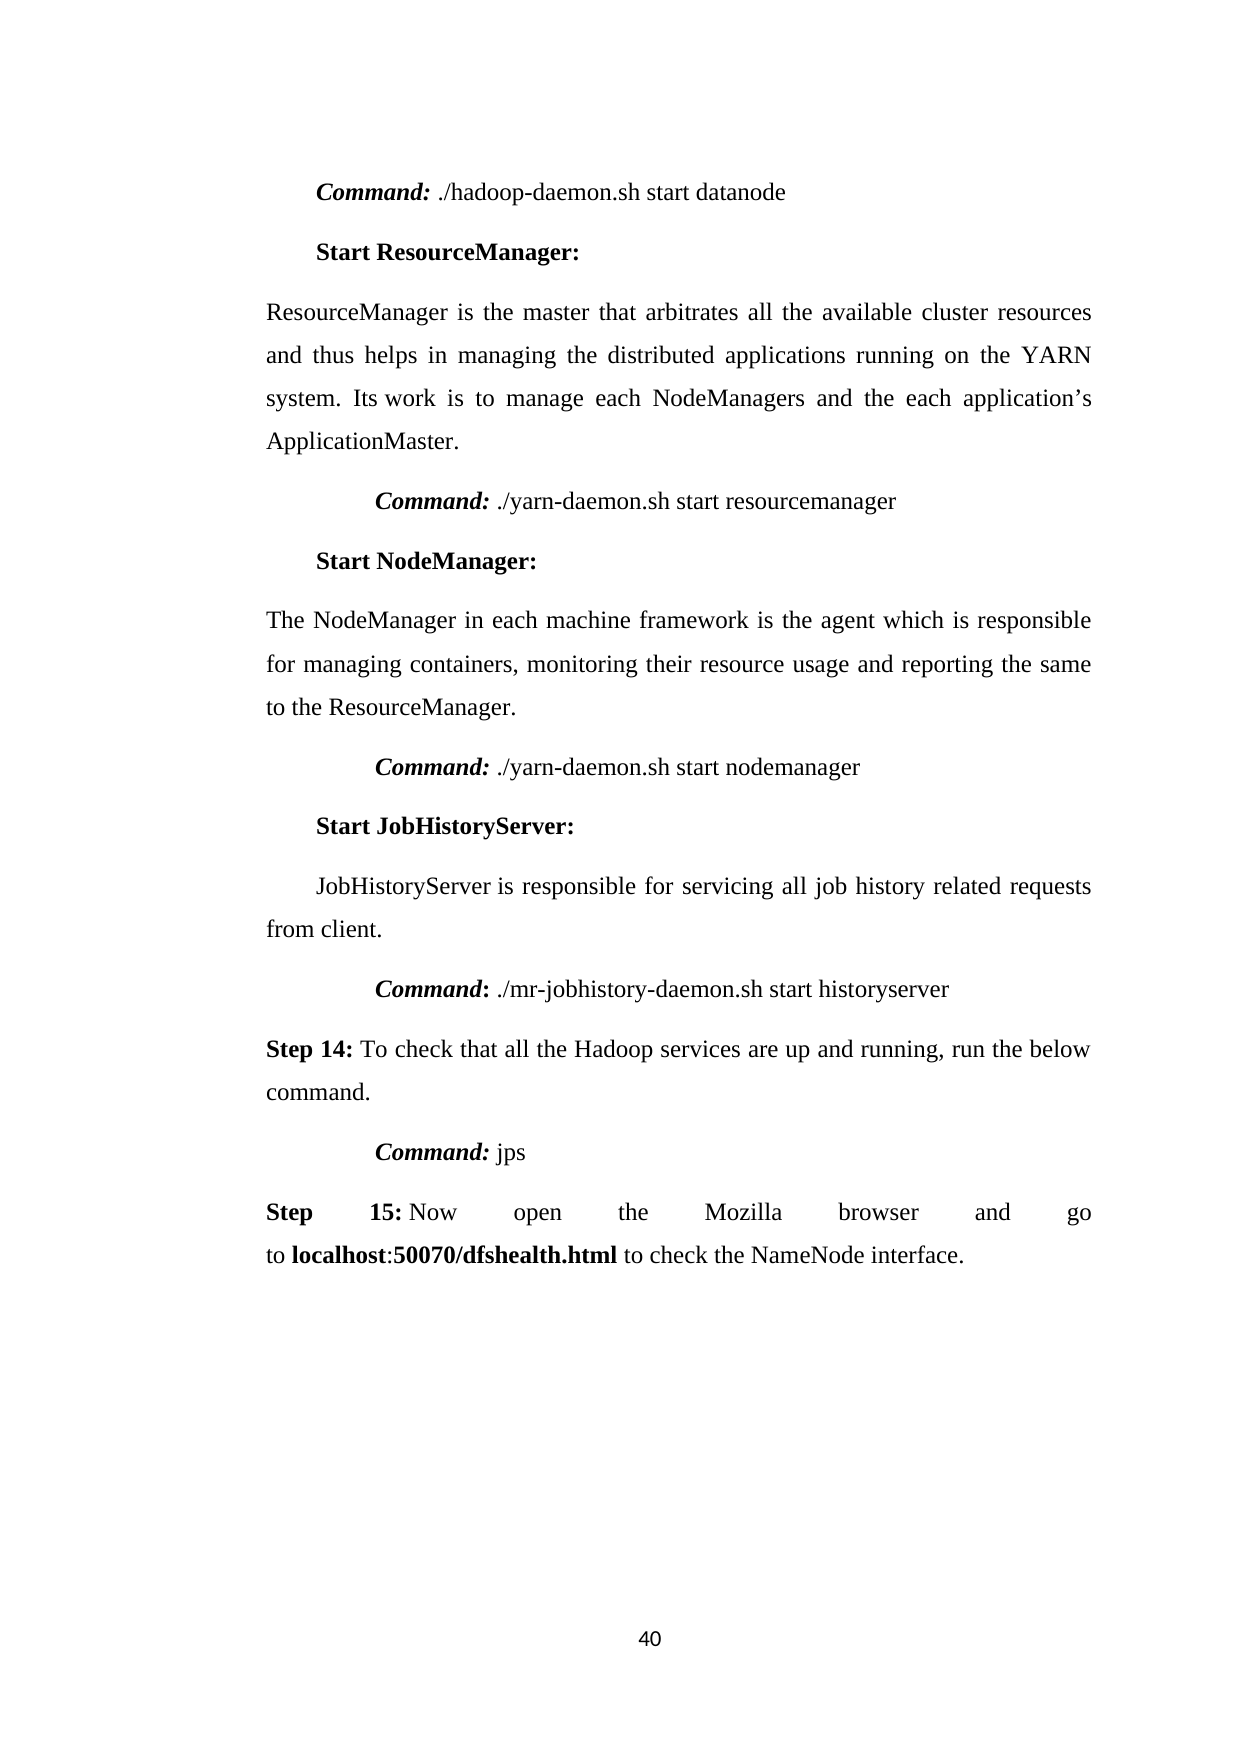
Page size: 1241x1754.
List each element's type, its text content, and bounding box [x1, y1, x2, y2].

subtitle Step 14: To check that all the Hadoop services are up and running, run the below command. [266, 1034, 1092, 1106]
text JobHistoryServer is responsible for servicing all job history related requests from client. [266, 871, 1092, 943]
text Command: jps [325, 1137, 1092, 1166]
text Command: ./yarn-daemon.sh start resourcemanager [325, 486, 1092, 515]
subtitle Step 15: Now open the Mozilla browser and go to localhost:50070/dfshealth.html to check the NameNode interface. [266, 1197, 1092, 1268]
text Command: ./mr-jobhistory-daemon.sh start historyserver [325, 974, 1092, 1003]
text Command: ./yarn-daemon.sh start nodemanager [325, 752, 1092, 780]
text ResourceManager is the master that arbitrates all the available cluster resources and thus helps in managing the distributed applications running on the YARN system. Its work is to manage each NodeManagers and the each application’s ApplicationMaster. [266, 297, 1092, 455]
text Command: ./hadoop-daemon.sh start datanode [266, 177, 1092, 206]
subtitle Start ResourceManager: [266, 237, 1092, 266]
subtitle Start JobHistoryServer: [266, 811, 1092, 840]
subtitle Start NodeManager: [266, 546, 1092, 574]
text The NodeManager in each machine framework is the agent which is responsible for managing containers, monitoring their resource usage and reporting the same to the ResourceManager. [266, 606, 1092, 721]
